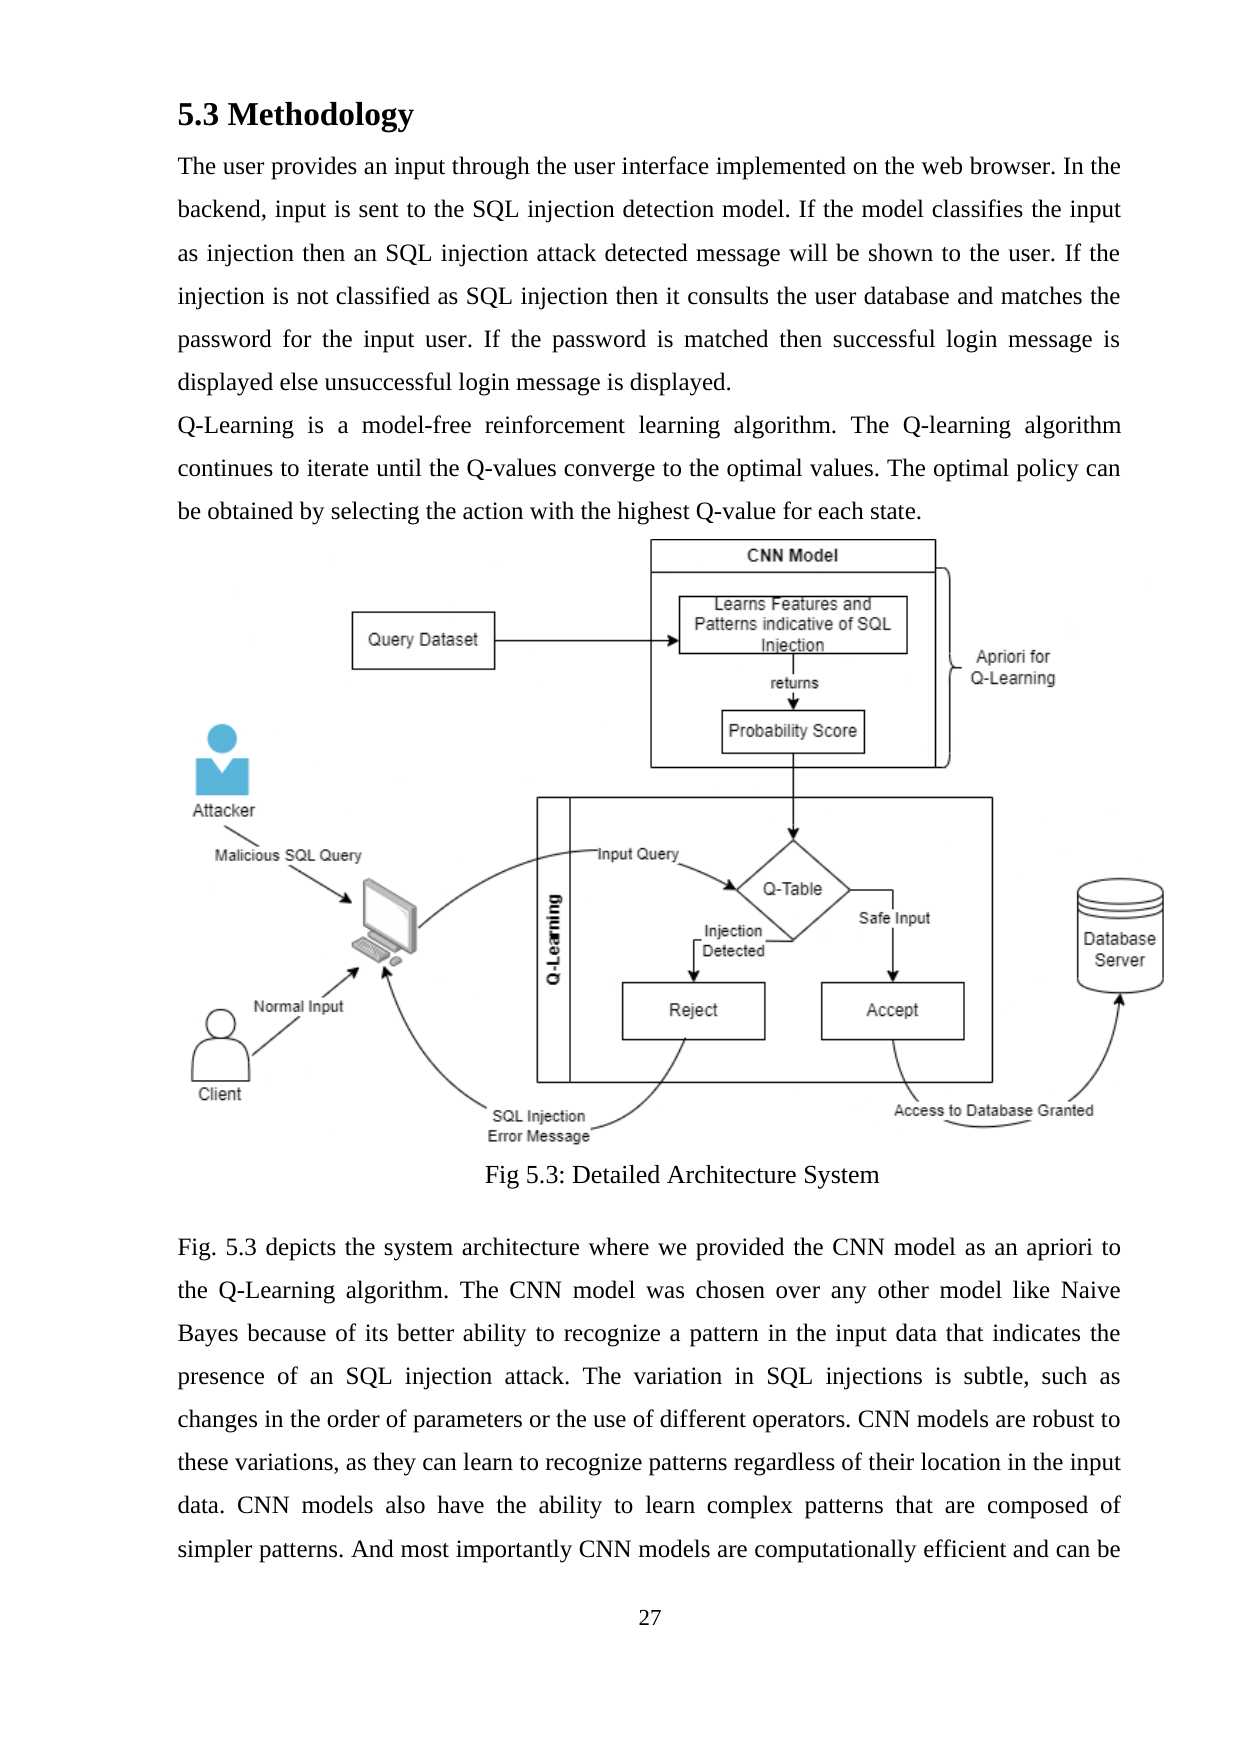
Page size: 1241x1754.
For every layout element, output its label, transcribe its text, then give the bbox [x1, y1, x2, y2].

text Fig 5.3: Detailed Architecture System [243, 1159, 1122, 1189]
picture [177, 539, 1164, 1146]
text Q-Learning is a model-free reinforcement learning algorithm. The Q-learning algorithm continues to iterate until the Q-values converge to the optimal values. The optimal policy can be obtained by selecting the action with the highest Q-value for each state. [177, 410, 1122, 525]
subtitle 5.3 Methodology [177, 94, 1120, 132]
text The user provides an input through the user interface implemented on the web browser. In the backend, input is sent to the SQL injection detection model. If the model classifies the input as injection then an SQL injection attack detected message will be shown to the user. If the injection is not classified as SQL injection then it consults the user database and matches the password for the input user. If the password is matched then successful login message is displayed else unsuccessful login message is displayed. [177, 151, 1122, 396]
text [177, 1232, 1122, 1562]
